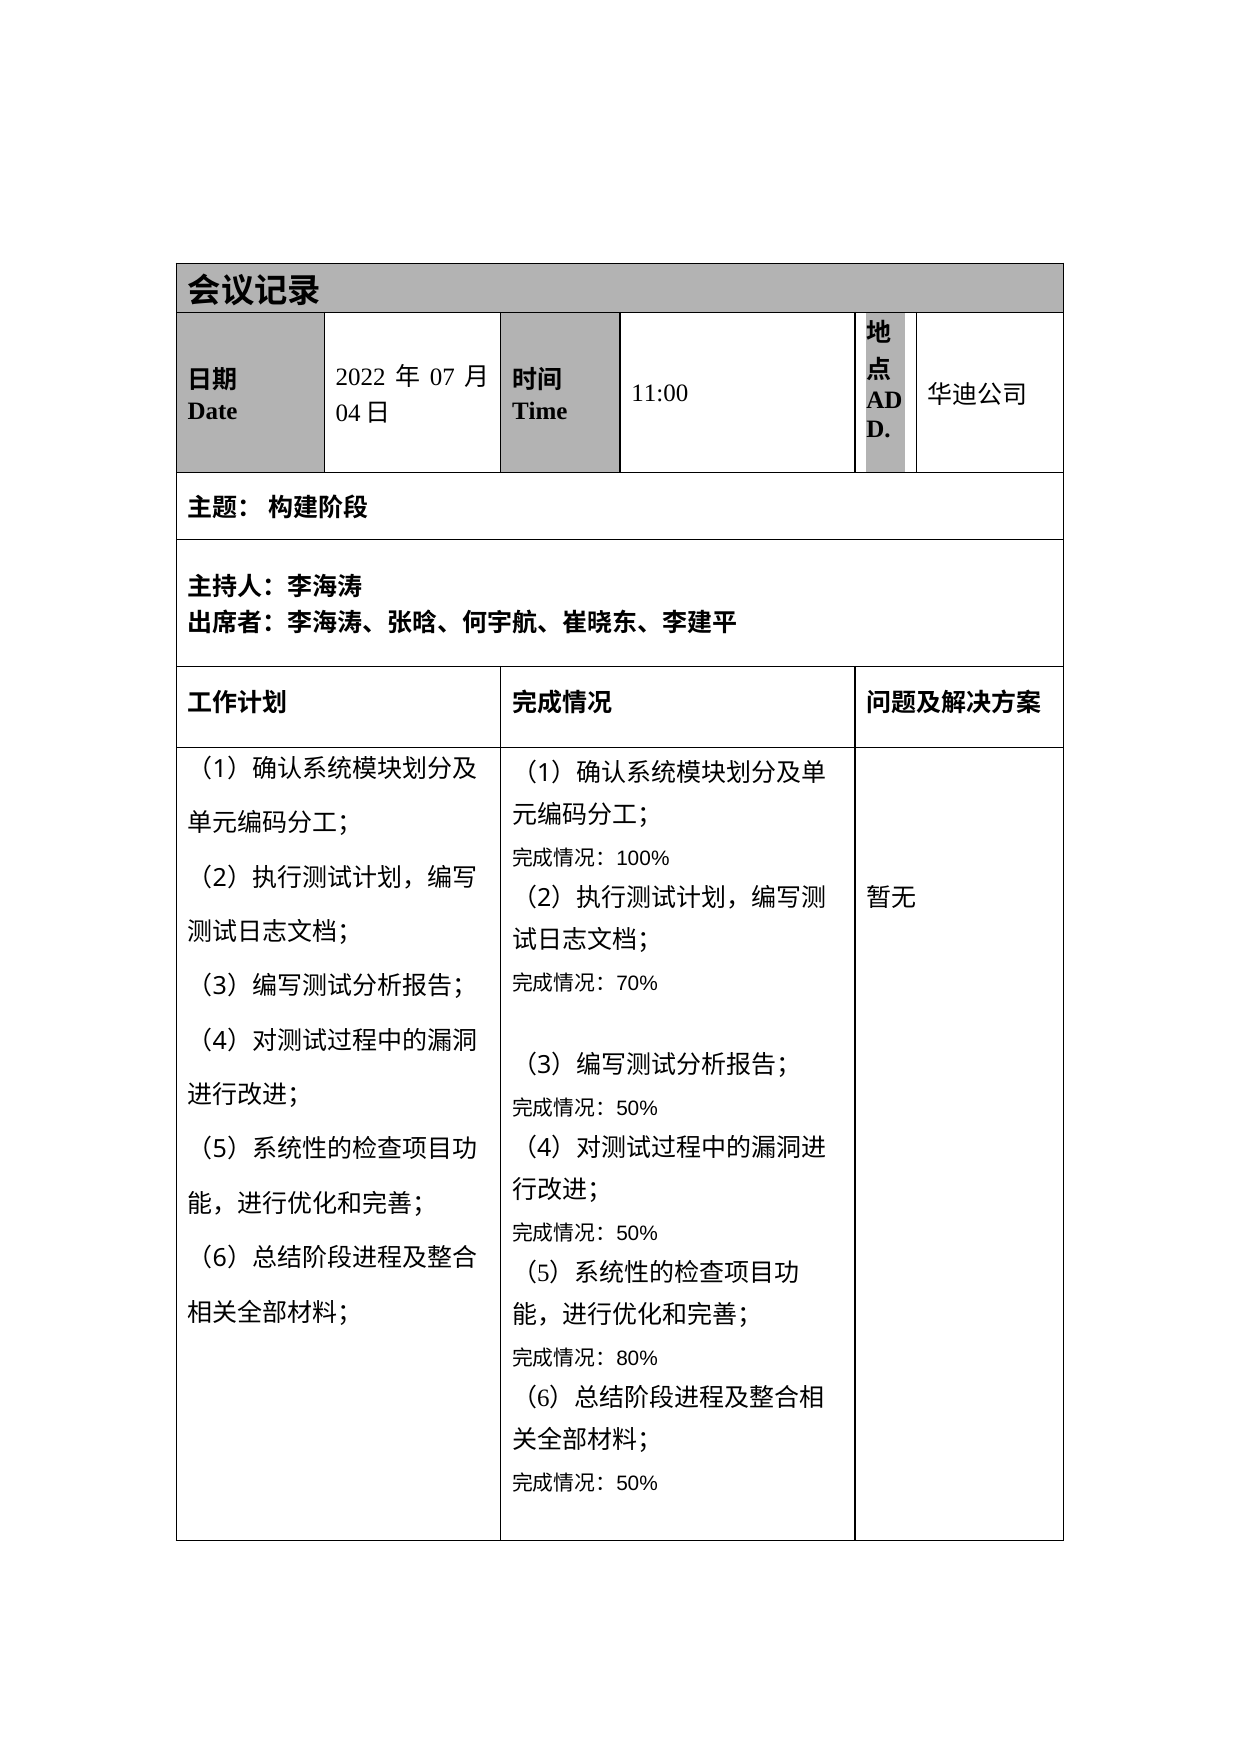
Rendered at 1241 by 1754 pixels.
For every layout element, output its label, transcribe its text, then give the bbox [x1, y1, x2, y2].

table_cell 日期 Date [177, 313, 324, 472]
table_cell （1）确认系统模块划分及单元编码分工； 完成情况：100% （2）执行测试计划，编写测试日志文档； 完成情况：70% （3）编写测试分析报告； 完成情况：50% （4）对测试过程中的漏洞进行改进； 完成情况：50% （5）系统性的检查项目功能，进行优化和完善； 完成情况：80% （6）总结阶段进程及整合相关全部材料； 完成情况：50% [501, 748, 854, 1540]
table_cell 华迪公司 [917, 313, 1063, 472]
table_cell 2022年07月04日 [325, 313, 500, 472]
table_header 会议记录 [177, 264, 1063, 312]
table_cell 11:00 [621, 313, 854, 472]
table_cell 主题： 构建阶段 [177, 473, 1063, 538]
table_cell 工作计划 [177, 667, 500, 747]
table_cell （1）确认系统模块划分及单元编码分工； （2）执行测试计划，编写测试日志文档； （3）编写测试分析报告； （4）对测试过程中的漏洞进行改进； （5）系统性的检查项目功能，进行优化和完善； （6）总结阶段进程及整合相关全部材料； [177, 748, 500, 1540]
table_cell 暂无 [856, 748, 1063, 1540]
table_cell 问题及解决方案 [856, 667, 1063, 747]
table_cell 时间 Time [501, 313, 619, 472]
table_cell 完成情况 [501, 667, 854, 747]
table_cell 主持人：李海涛 出席者：李海涛、张晗、何宇航、崔晓东、李建平 [177, 540, 1063, 666]
